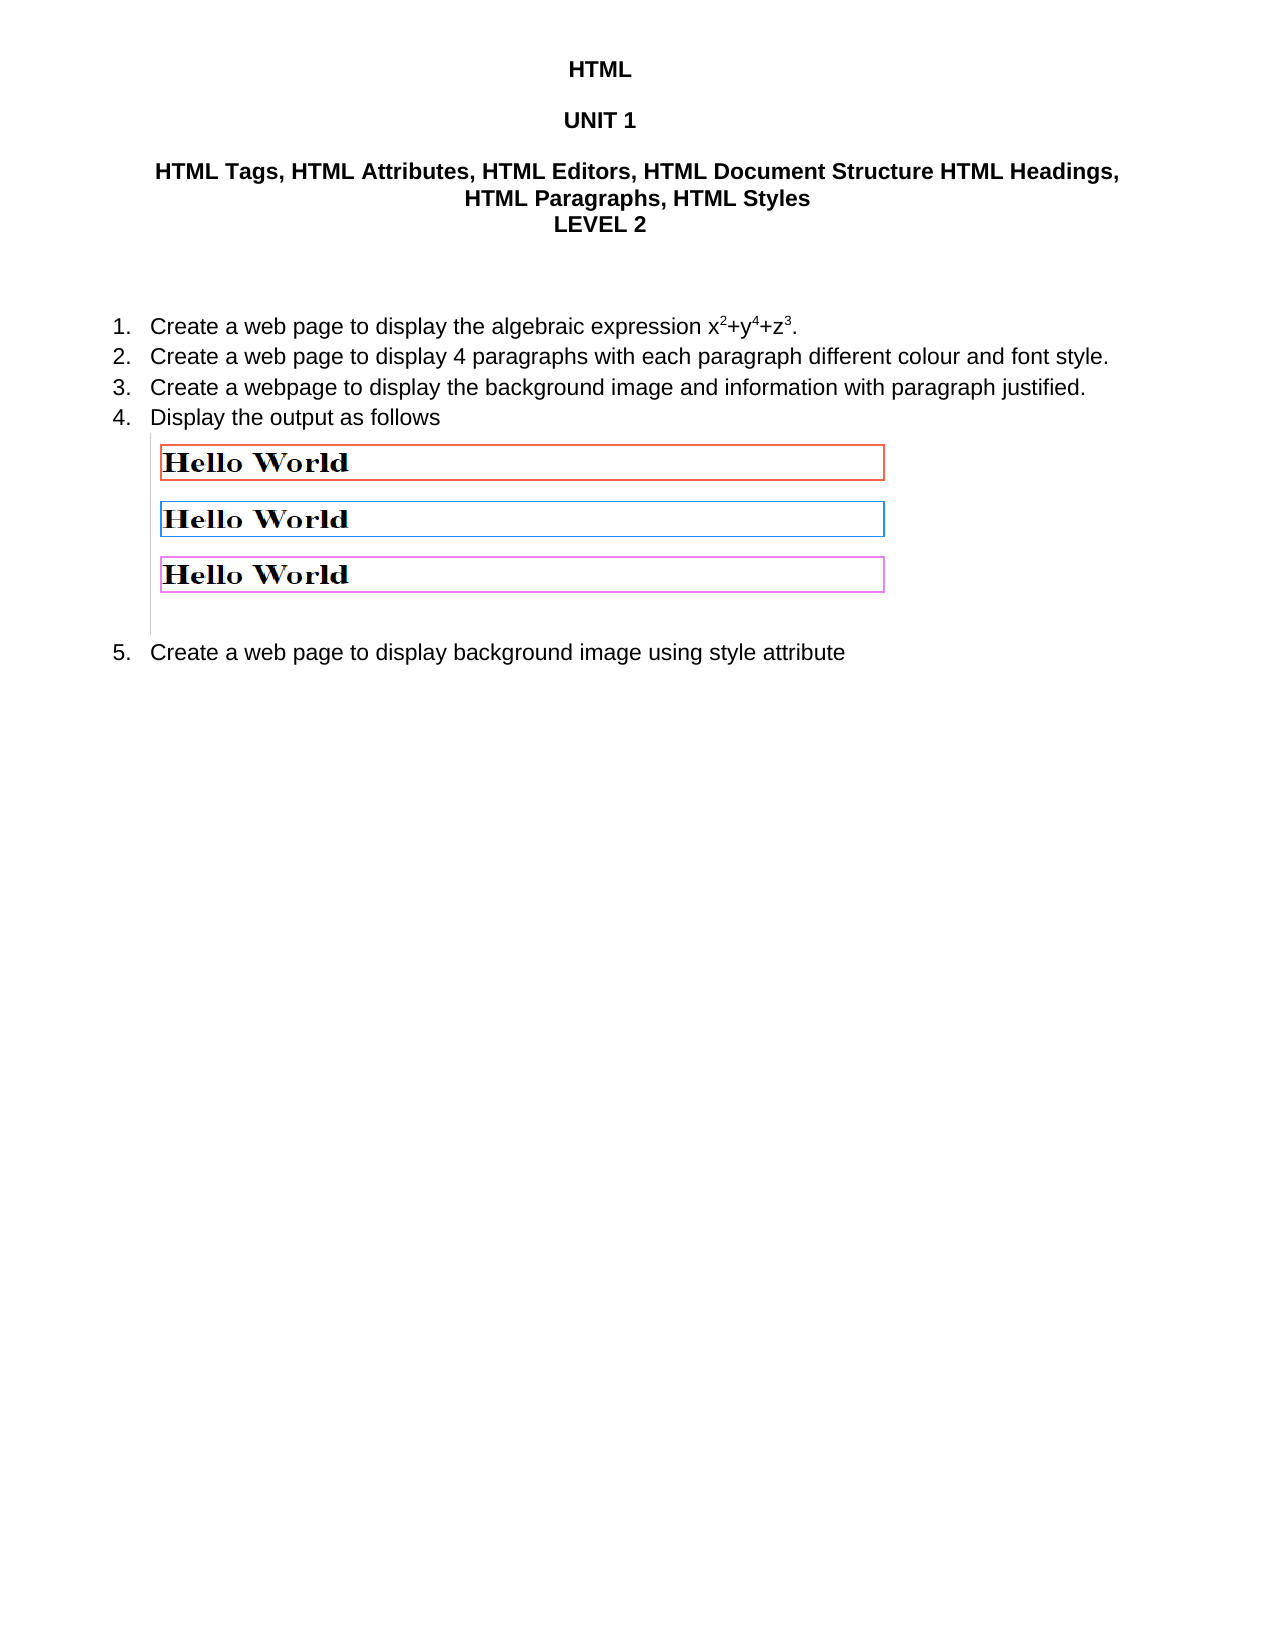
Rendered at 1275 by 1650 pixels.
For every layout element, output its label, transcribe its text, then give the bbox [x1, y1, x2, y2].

text LEVEL 2 [75, 211, 1125, 237]
list Create a web page to display background image using style attribute [112, 639, 1125, 665]
picture [150, 433, 893, 635]
text HTML [75, 56, 1125, 83]
list Create a webpage to display the background image and information with paragraph justified. [112, 373, 1125, 400]
list Create a web page to display 4 paragraphs with each paragraph different colour and font style. [112, 343, 1125, 370]
list Create a web page to display the algebraic expression x2+y4+z3. [112, 313, 1125, 339]
list Display the output as follows [112, 404, 1125, 430]
text UNIT 1 [75, 107, 1125, 134]
text HTML Tags, HTML Attributes, HTML Editors, HTML Document Structure HTML Headings, HTML Paragraphs, HTML Styles [150, 158, 1125, 211]
